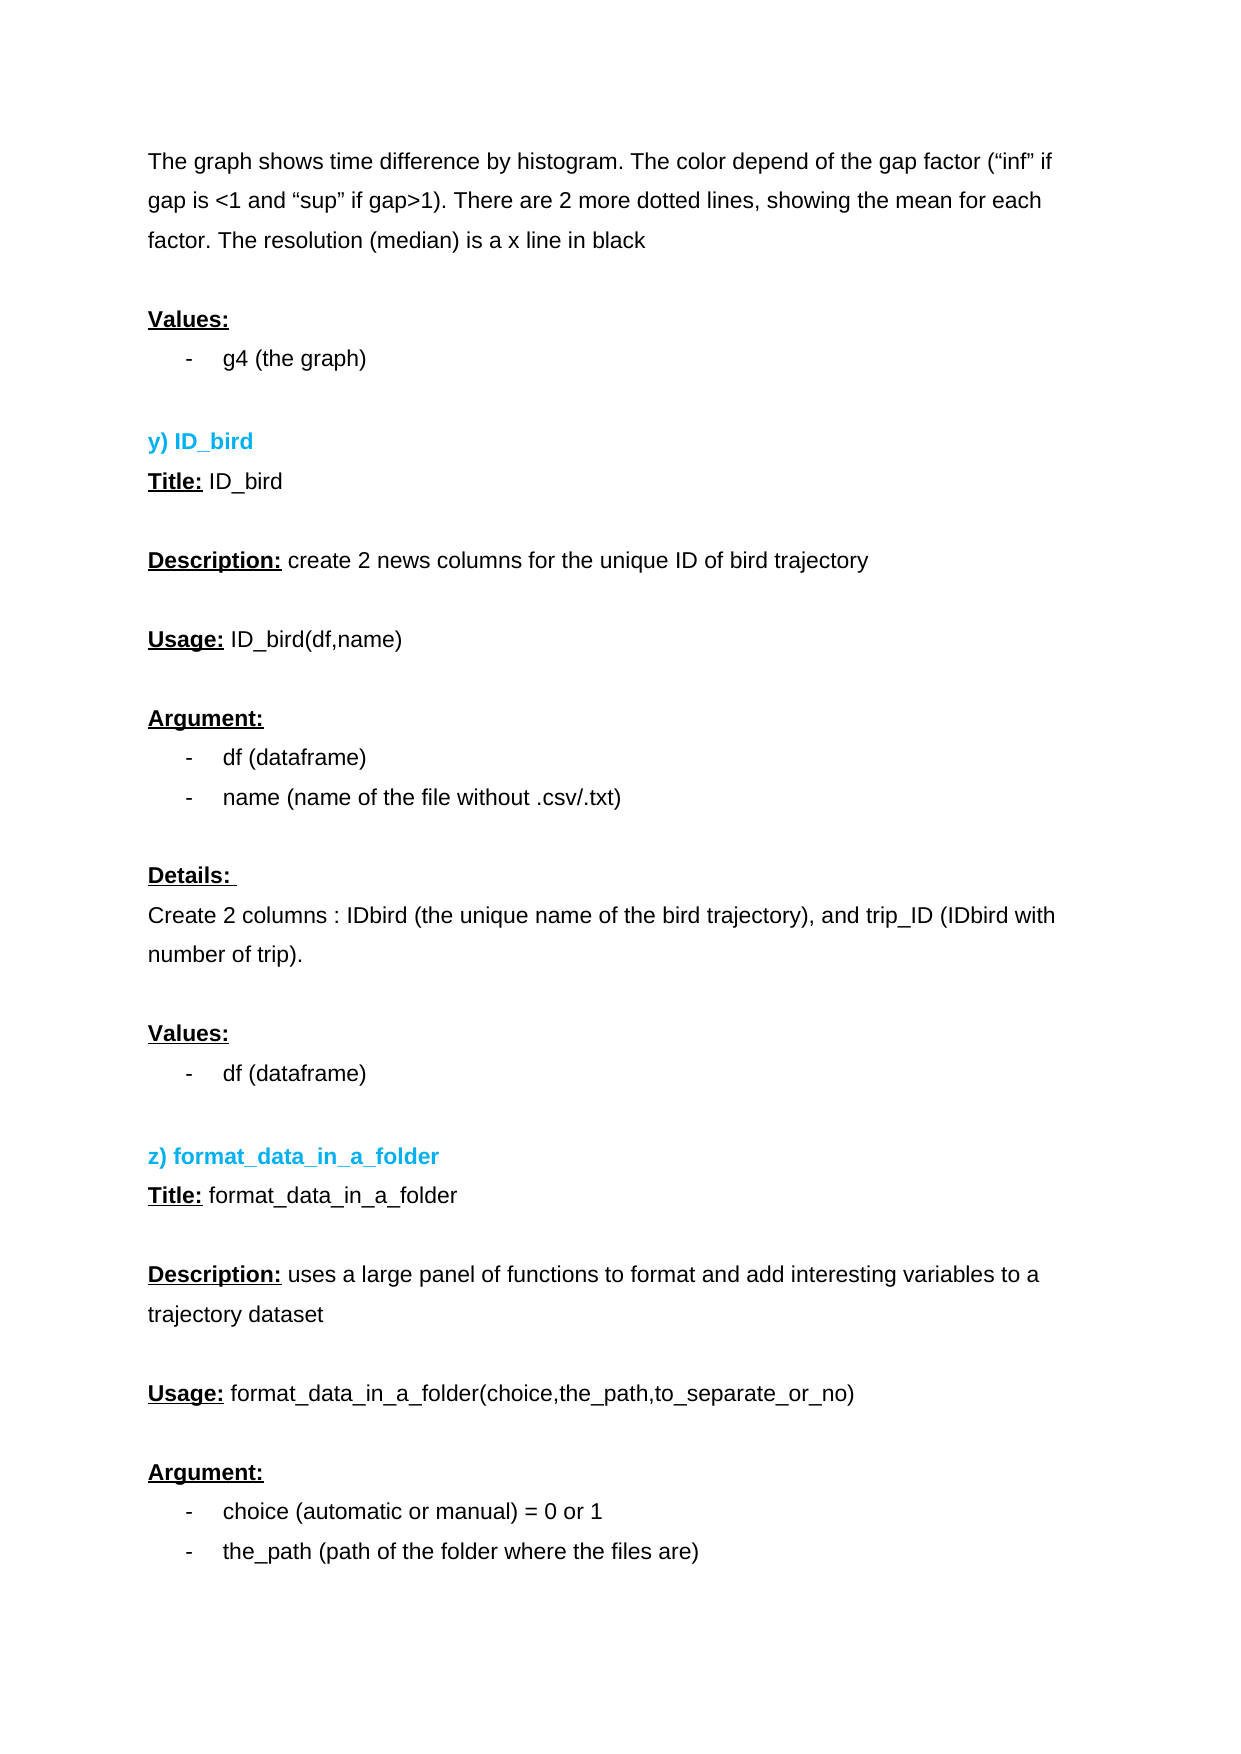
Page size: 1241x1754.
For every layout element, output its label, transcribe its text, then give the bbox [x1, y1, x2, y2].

text Description: uses a large panel of functions to format and add interesting variables to a trajectory dataset [148, 1261, 1093, 1327]
text Argument: [148, 704, 1093, 731]
subtitle z) format_data_in_a_folder [148, 1143, 1093, 1169]
list df (dataframe) [185, 1060, 1093, 1086]
text Values: [148, 1020, 1093, 1047]
text Details: [148, 862, 1093, 889]
list df (dataframe) [185, 744, 1093, 770]
subtitle y) ID_bird [148, 428, 1093, 454]
text Description: create 2 news columns for the unique ID of bird trajectory [148, 547, 1093, 573]
text Create 2 columns : IDbird (the unique name of the bird trajectory), and trip_ID (IDbird with number of trip). [148, 902, 1093, 968]
list name (name of the file without .csv/.txt) [185, 783, 1093, 810]
text Usage: ID_bird(df,name) [148, 626, 1093, 652]
list g4 (the graph) [185, 345, 1093, 371]
text Usage: format_data_in_a_folder(choice,the_path,to_separate_or_no) [148, 1380, 1093, 1406]
list choice (automatic or manual) = 0 or 1 [185, 1498, 1093, 1524]
text The graph shows time difference by histogram. The color depend of the gap factor (“inf” if gap is <1 and “sup” if gap>1). There are 2 more dotted lines, showing the mean for each factor. The resolution (median) is a x line in black [148, 148, 1093, 253]
text Argument: [148, 1459, 1093, 1485]
text Title: format_data_in_a_folder [148, 1182, 1093, 1209]
text Values: [148, 306, 1093, 332]
text Title: ID_bird [148, 468, 1093, 494]
list the_path (path of the folder where the files are) [185, 1538, 1093, 1564]
